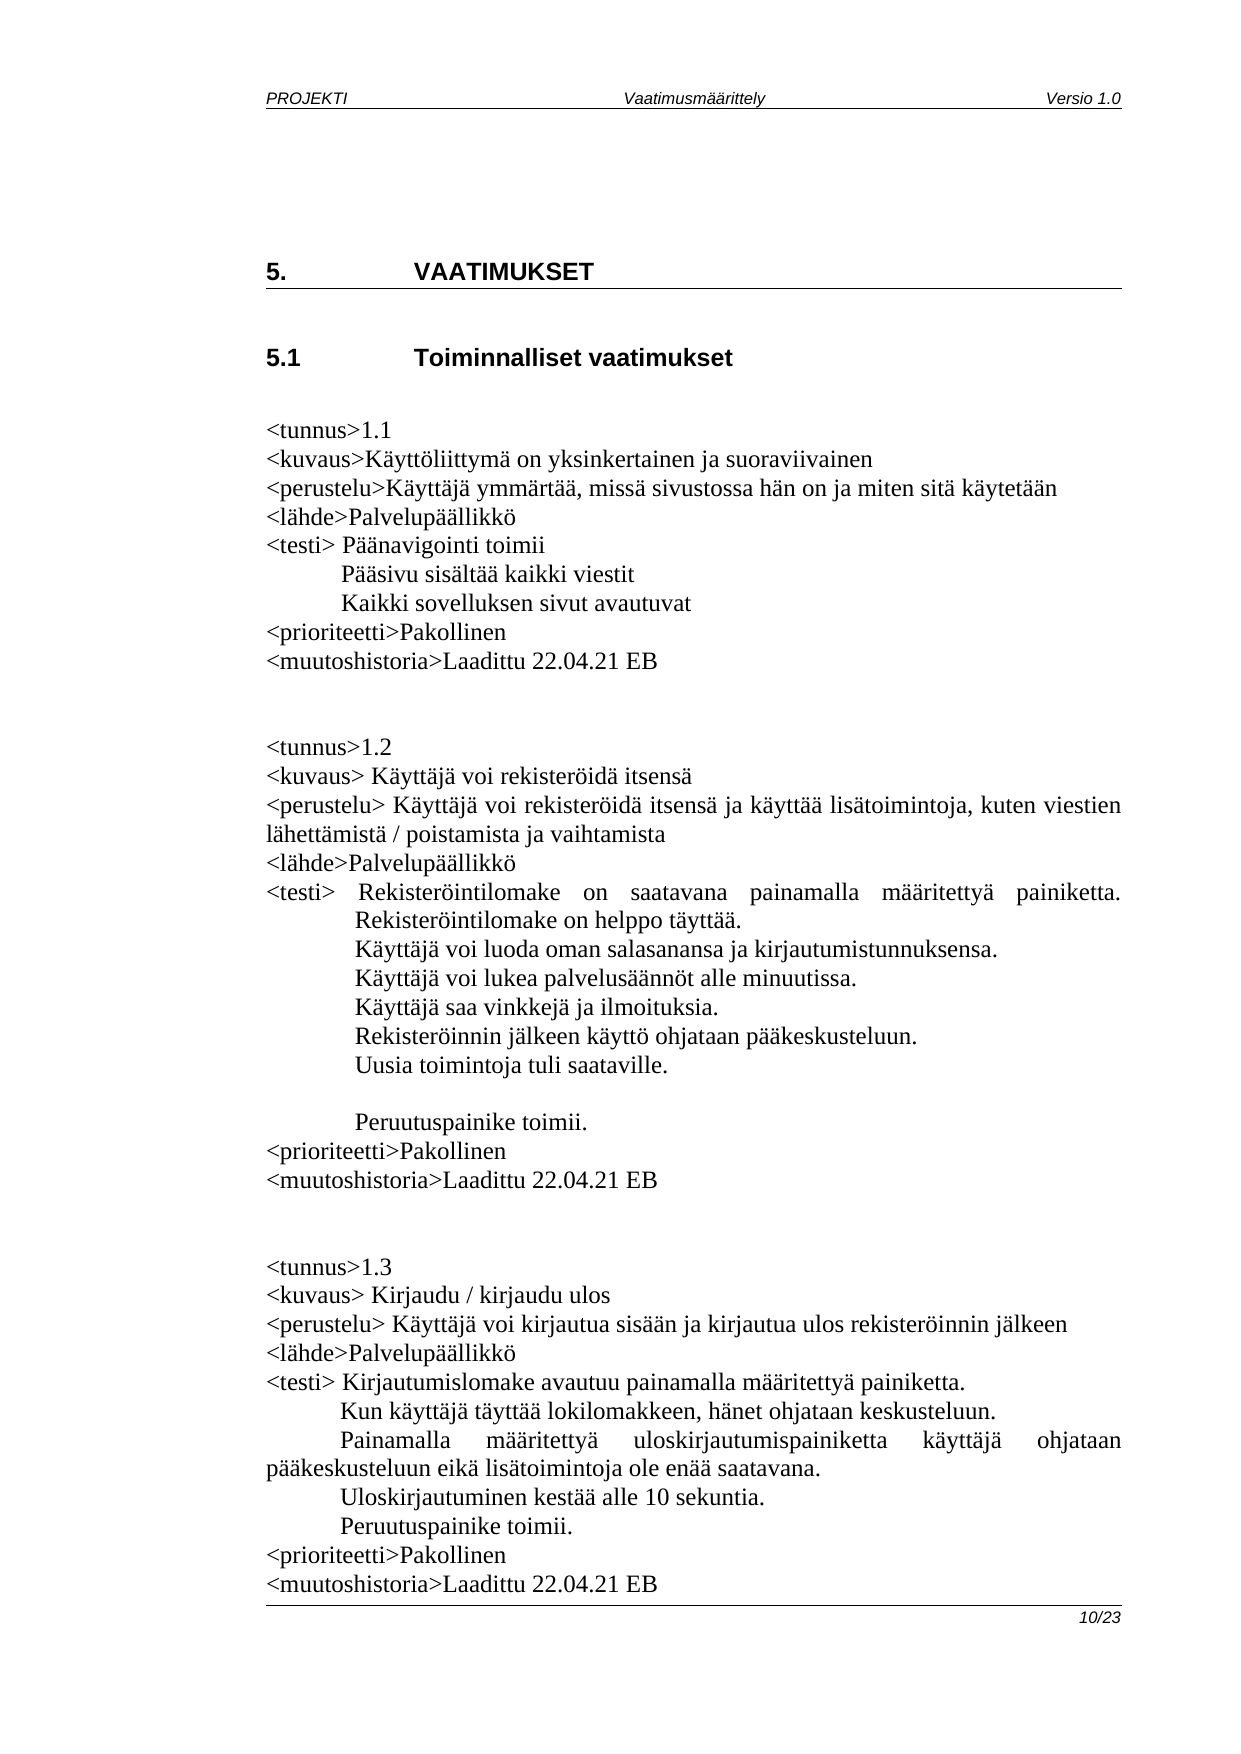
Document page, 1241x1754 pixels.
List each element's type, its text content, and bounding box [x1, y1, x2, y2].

text <muutoshistoria>Laadittu 22.04.21 EB [266, 1165, 1122, 1194]
text <prioriteetti>Pakollinen [266, 1540, 1122, 1569]
text Kun käyttäjä täyttää lokilomakkeen, hänet ohjataan keskusteluun. [266, 1396, 1122, 1425]
text <prioriteetti>Pakollinen [266, 617, 1122, 646]
text Painamalla määritettyä uloskirjautumispainiketta käyttäjä ohjataan pääkeskusteluun eikä lisätoimintoja ole enää saatavana. [266, 1425, 1122, 1482]
text <tunnus>1.2 [266, 732, 1122, 761]
text <prioriteetti>Pakollinen [266, 1136, 1122, 1165]
text <muutoshistoria>Laadittu 22.04.21 EB [266, 646, 1122, 675]
text Pääsivu sisältää kaikki viestit [266, 559, 1122, 588]
subtitle Toiminnalliset vaatimukset [266, 343, 1122, 372]
text Käyttäjä voi luoda oman salasanansa ja kirjautumistunnuksensa. [354, 934, 1122, 963]
text Uloskirjautuminen kestää alle 10 sekuntia. [266, 1482, 1122, 1511]
text Rekisteröinnin jälkeen käyttö ohjataan pääkeskusteluun. [354, 1021, 1122, 1049]
text <tunnus>1.1 [266, 415, 1122, 444]
text <kuvaus> Kirjaudu / kirjaudu ulos [266, 1281, 1122, 1309]
text <tunnus>1.3 [266, 1252, 1122, 1280]
text Käyttäjä voi lukea palvelusäännöt alle minuutissa. [354, 963, 1122, 992]
text Käyttäjä saa vinkkejä ja ilmoituksia. [354, 992, 1122, 1021]
text <kuvaus> Käyttäjä voi rekisteröidä itsensä [266, 761, 1122, 790]
text Kaikki sovelluksen sivut avautuvat [341, 588, 1122, 617]
text <kuvaus>Käyttöliittymä on yksinkertainen ja suoraviivainen [266, 444, 1122, 473]
text <perustelu> Käyttäjä voi kirjautua sisään ja kirjautua ulos rekisteröinnin jälkeen [266, 1309, 1122, 1338]
text <testi> Päänavigointi toimii [266, 531, 1122, 559]
text <lähde>Palvelupäällikkö [266, 848, 1122, 877]
subtitle VAATIMUKSET [266, 257, 1122, 288]
text Peruutuspainike toimii. [266, 1107, 1122, 1136]
text <muutoshistoria>Laadittu 22.04.21 EB [266, 1569, 1122, 1598]
text <testi> Kirjautumislomake avautuu painamalla määritettyä painiketta. [266, 1367, 1122, 1396]
text <lähde>Palvelupäällikkö [266, 502, 1122, 530]
text Peruutuspainike toimii. [266, 1511, 1122, 1540]
text <perustelu> Käyttäjä voi rekisteröidä itsensä ja käyttää lisätoimintoja, kuten viestien lähettämistä / poistamista ja vaihtamista [266, 790, 1122, 848]
text <testi> Rekisteröintilomake on saatavana painamalla määritettyä painiketta. Rekisteröintilomake on helppo täyttää. [266, 877, 1122, 934]
text <perustelu>Käyttäjä ymmärtää, missä sivustossa hän on ja miten sitä käytetään [266, 473, 1122, 502]
text Uusia toimintoja tuli saataville. [354, 1050, 1122, 1078]
text <lähde>Palvelupäällikkö [266, 1338, 1122, 1367]
